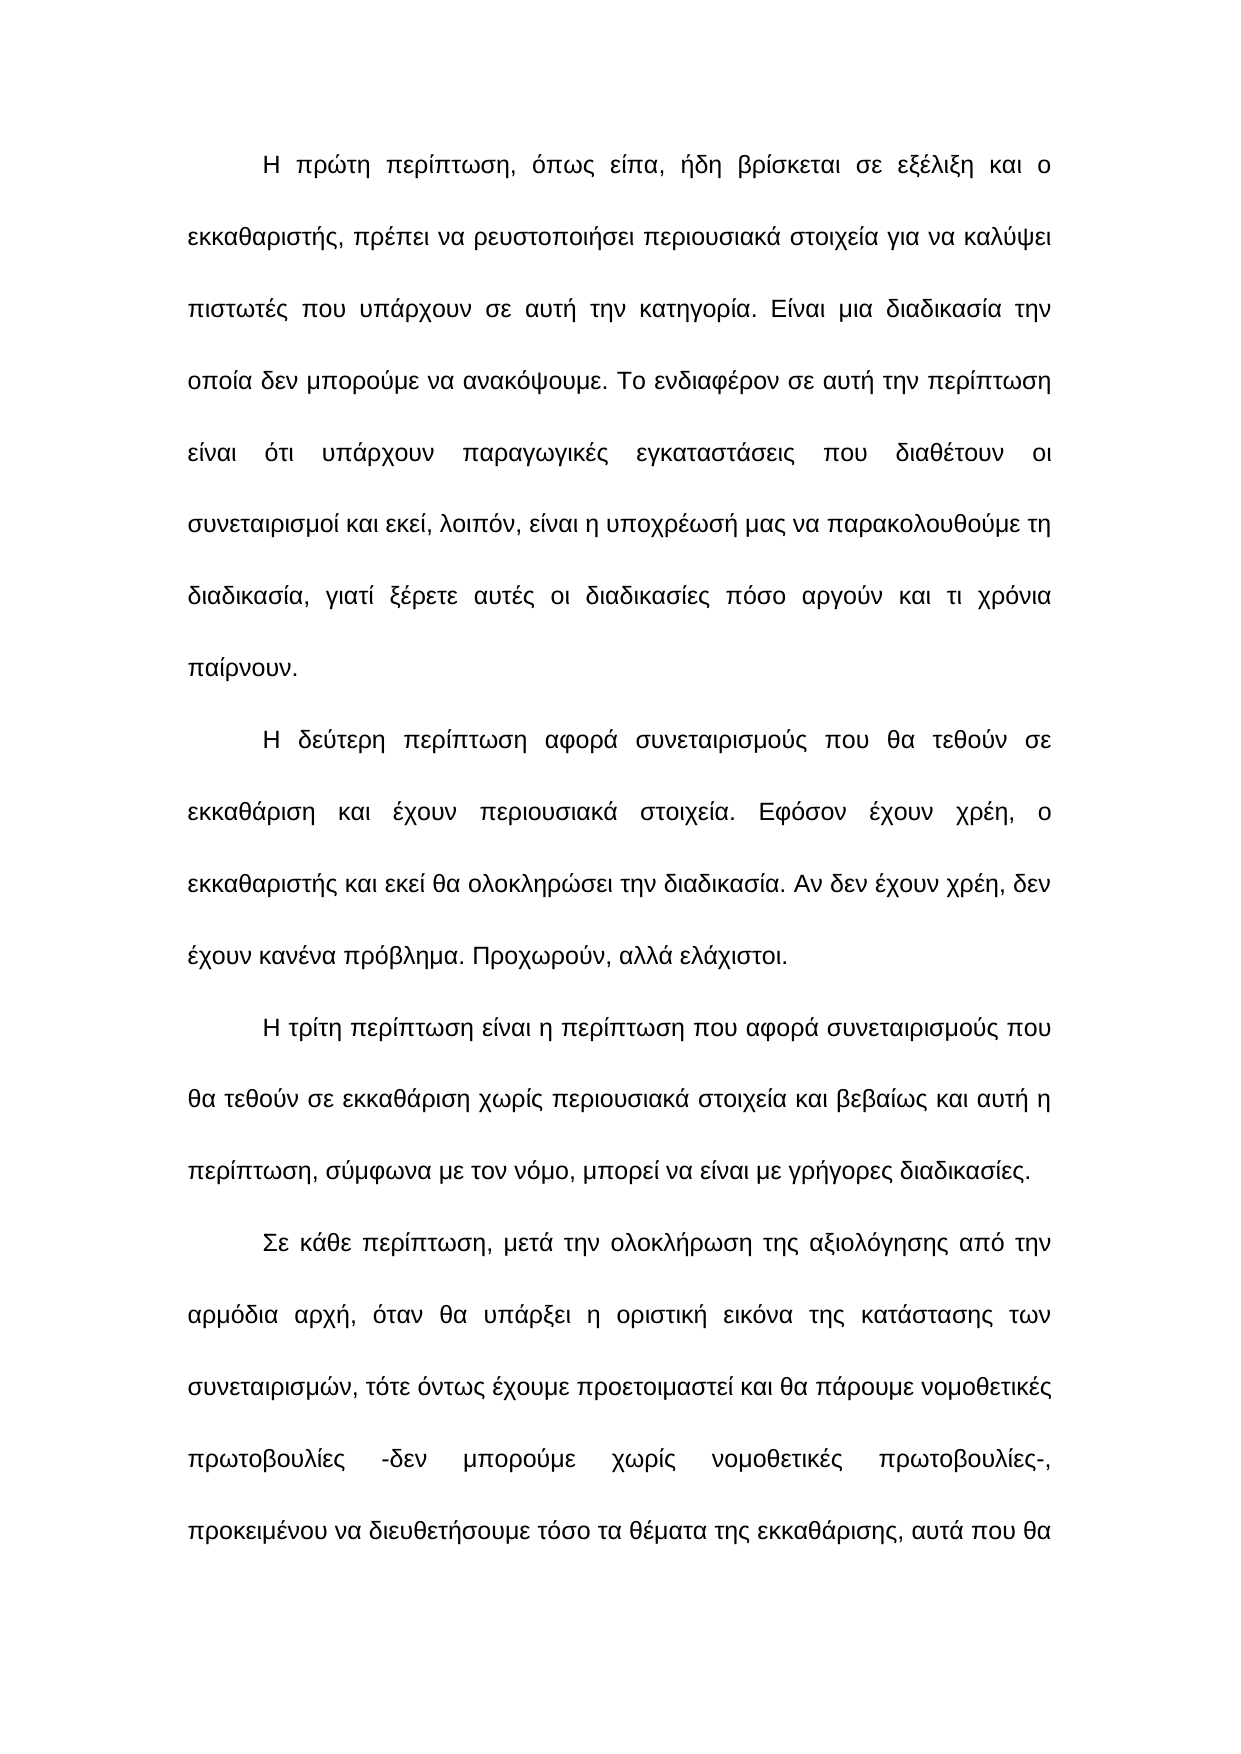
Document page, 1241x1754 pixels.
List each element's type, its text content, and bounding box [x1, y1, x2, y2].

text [187, 1228, 1053, 1544]
text Η τρίτη περίπτωση είναι η περίπτωση που αφορά συνεταιρισμούς που θα τεθούν σε εκκαθάριση χωρίς περιουσιακά στοιχεία και βεβαίως και αυτή η περίπτωση, σύμφωνα με τον νόμο, μπορεί να είναι με γρήγορες διαδικασίες. [187, 1012, 1053, 1185]
text Η πρώτη περίπτωση, όπως είπα, ήδη βρίσκεται σε εξέλιξη και ο εκκαθαριστής, πρέπει να ρευστοποιήσει περιουσιακά στοιχεία για να καλύψει πιστωτές που υπάρχουν σε αυτή την κατηγορία. Είναι μια διαδικασία την οποία δεν μπορούμε να ανακόψουμε. Το ενδιαφέρον σε αυτή την περίπτωση είναι ότι υπάρχουν παραγωγικές εγκαταστάσεις που διαθέτουν οι συνεταιρισμοί και εκεί, λοιπόν, είναι η υποχρέωσή μας να παρακολουθούμε τη διαδικασία, γιατί ξέρετε αυτές οι διαδικασίες πόσο αργούν και τι χρόνια παίρνουν. [187, 150, 1053, 682]
text Η δεύτερη περίπτωση αφορά συνεταιρισμούς που θα τεθούν σε εκκαθάριση και έχουν περιουσιακά στοιχεία. Εφόσον έχουν χρέη, ο εκκαθαριστής και εκεί θα ολοκληρώσει την διαδικασία. Αν δεν έχουν χρέη, δεν έχουν κανένα πρόβλημα. Προχωρούν, αλλά ελάχιστοι. [187, 725, 1053, 969]
